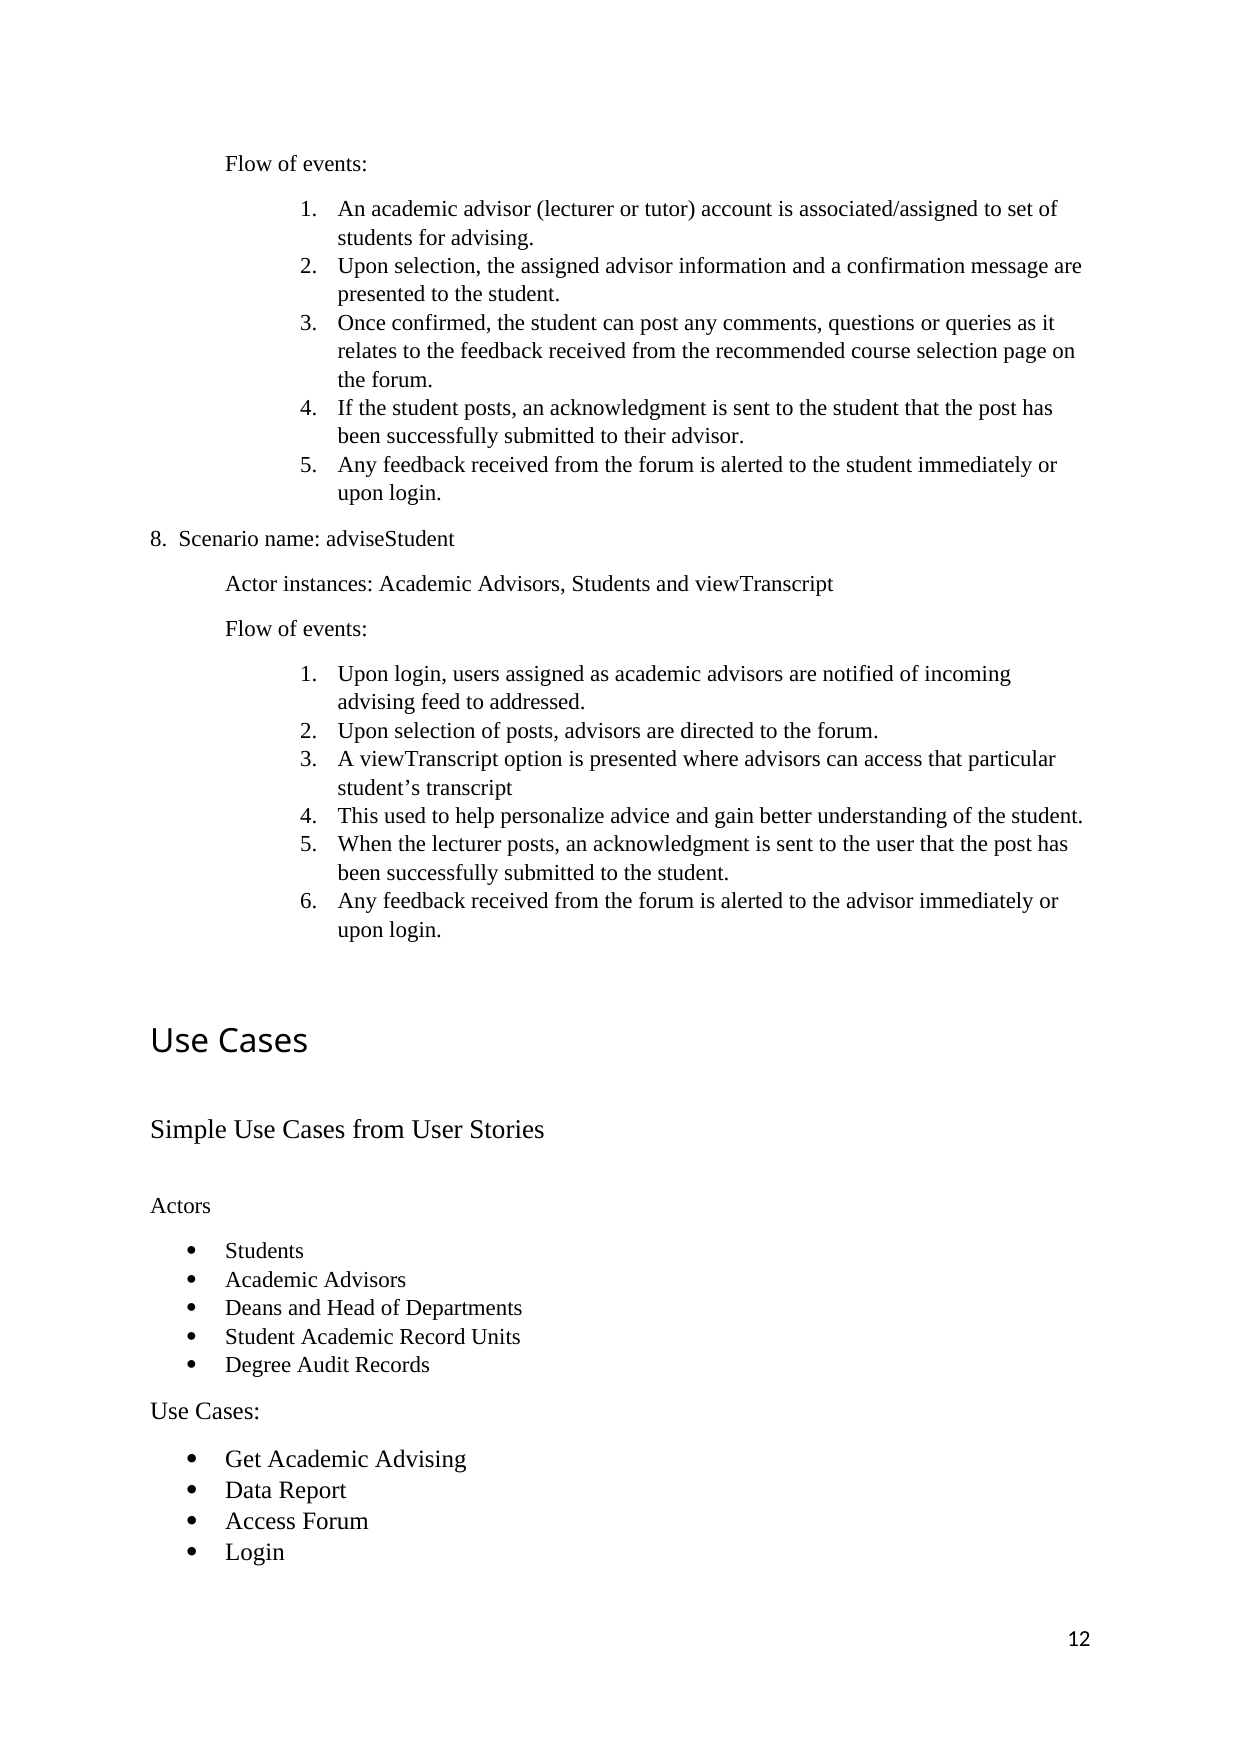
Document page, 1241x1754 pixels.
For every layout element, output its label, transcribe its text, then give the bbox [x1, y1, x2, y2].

list Academic Advisors [187, 1266, 1090, 1292]
subtitle Use Cases [150, 1017, 1090, 1062]
text Flow of events: [150, 615, 1090, 641]
list A viewTranscript option is presented where advisors can access that particular student’s transcript [300, 745, 1090, 800]
text Actors [150, 1192, 1090, 1219]
list Deans and Head of Departments [187, 1294, 1090, 1321]
list When the lecturer posts, an acknowledgment is sent to the user that the post has been successfully submitted to the student. [300, 831, 1090, 885]
text Flow of events: [150, 150, 1090, 176]
text Actor instances: Academic Advisors, Students and viewTranscript [150, 570, 1090, 596]
list Students [187, 1237, 1090, 1264]
list Access Forum [187, 1506, 1090, 1535]
list Any feedback received from the forum is alerted to the advisor immediately or upon login. [300, 887, 1090, 942]
list Any feedback received from the forum is alerted to the student immediately or upon login. [300, 451, 1090, 506]
text 8. Scenario name: adviseStudent [150, 524, 1090, 551]
list Upon selection of posts, advisors are directed to the forum. [300, 717, 1090, 743]
list Get Academic Advising [187, 1444, 1090, 1473]
list Login [187, 1537, 1090, 1566]
list If the student posts, an acknowledgment is sent to the student that the post has been successfully submitted to their advisor. [300, 394, 1090, 449]
subtitle Simple Use Cases from User Stories [150, 1114, 1090, 1145]
list Student Academic Record Units [187, 1323, 1090, 1349]
text Use Cases: [150, 1396, 1090, 1425]
list This used to help personalize advice and gain better understanding of the student. [300, 802, 1090, 828]
list Upon login, users assigned as academic advisors are notified of incoming advising feed to addressed. [300, 660, 1090, 715]
list An academic advisor (lecturer or tutor) account is associated/assigned to set of students for advising. [300, 195, 1090, 250]
list Data Report [187, 1475, 1090, 1504]
list Degree Audit Records [187, 1351, 1090, 1377]
list Once confirmed, the student can post any comments, questions or queries as it relates to the feedback received from the recommended course selection page on the forum. [300, 309, 1090, 392]
list Upon selection, the assigned advisor information and a confirmation message are presented to the student. [300, 252, 1090, 307]
